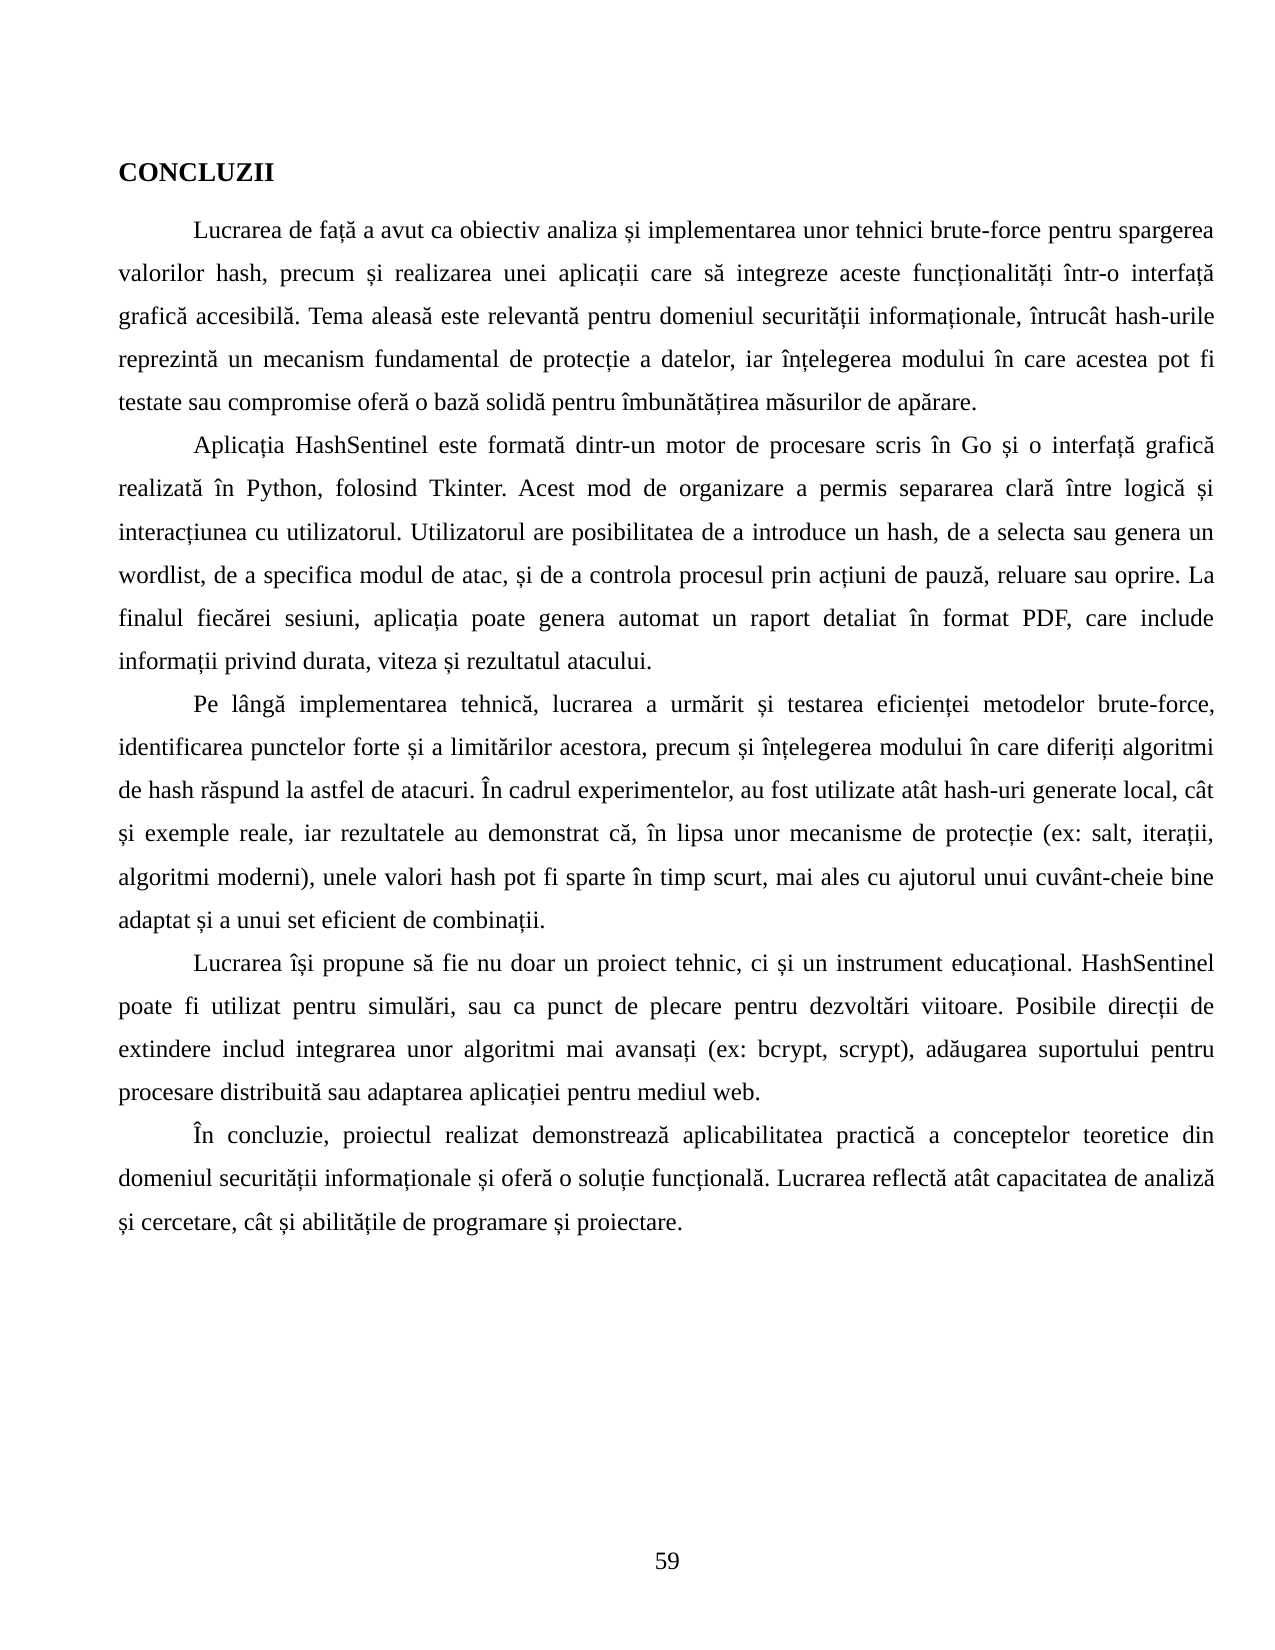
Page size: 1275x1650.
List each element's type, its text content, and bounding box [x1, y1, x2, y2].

text Pe lângă implementarea tehnică, lucrarea a urmărit și testarea eficienței metodelor brute-force, identificarea punctelor forte și a limitărilor acestora, precum și înțelegerea modului în care diferiți algoritmi de hash răspund la astfel de atacuri. În cadrul experimentelor, au fost utilizate atât hash-uri generate local, cât și exemple reale, iar rezultatele au demonstrat că, în lipsa unor mecanisme de protecție (ex: salt, iterații, algoritmi moderni), unele valori hash pot fi sparte în timp scurt, mai ales cu ajutorul unui cuvânt-cheie bine adaptat și a unui set eficient de combinații. [118, 689, 1216, 933]
text Aplicația HashSentinel este formată dintr-un motor de procesare scris în Go și o interfață grafică realizată în Python, folosind Tkinter. Acest mod de organizare a permis separarea clară între logică și interacțiunea cu utilizatorul. Utilizatorul are posibilitatea de a introduce un hash, de a selecta sau genera un wordlist, de a specifica modul de atac, și de a controla procesul prin acțiuni de pauză, reluare sau oprire. La finalul fiecărei sesiuni, aplicația poate genera automat un raport detaliat în format PDF, care include informații privind durata, viteza și rezultatul atacului. [118, 430, 1216, 675]
text Lucrarea își propune să fie nu doar un proiect tehnic, ci și un instrument educațional. HashSentinel poate fi utilizat pentru simulări, sau ca punct de plecare pentru dezvoltări viitoare. Posibile direcții de extindere includ integrarea unor algoritmi mai avansați (ex: bcrypt, scrypt), adăugarea suportului pentru procesare distribuită sau adaptarea aplicației pentru mediul web. [118, 948, 1216, 1106]
text În concluzie, proiectul realizat demonstrează aplicabilitatea practică a conceptelor teoretice din domeniul securității informaționale și oferă o soluție funcțională. Lucrarea reflectă atât capacitatea de analiză și cercetare, cât și abilitățile de programare și proiectare. [118, 1120, 1216, 1235]
subtitle CONCLUZII [118, 156, 1216, 187]
text Lucrarea de față a avut ca obiectiv analiza și implementarea unor tehnici brute-force pentru spargerea valorilor hash, precum și realizarea unei aplicații care să integreze aceste funcționalități într-o interfață grafică accesibilă. Tema aleasă este relevantă pentru domeniul securității informaționale, întrucât hash-urile reprezintă un mecanism fundamental de protecție a datelor, iar înțelegerea modului în care acestea pot fi testate sau compromise oferă o bază solidă pentru îmbunătățirea măsurilor de apărare. [118, 215, 1216, 416]
